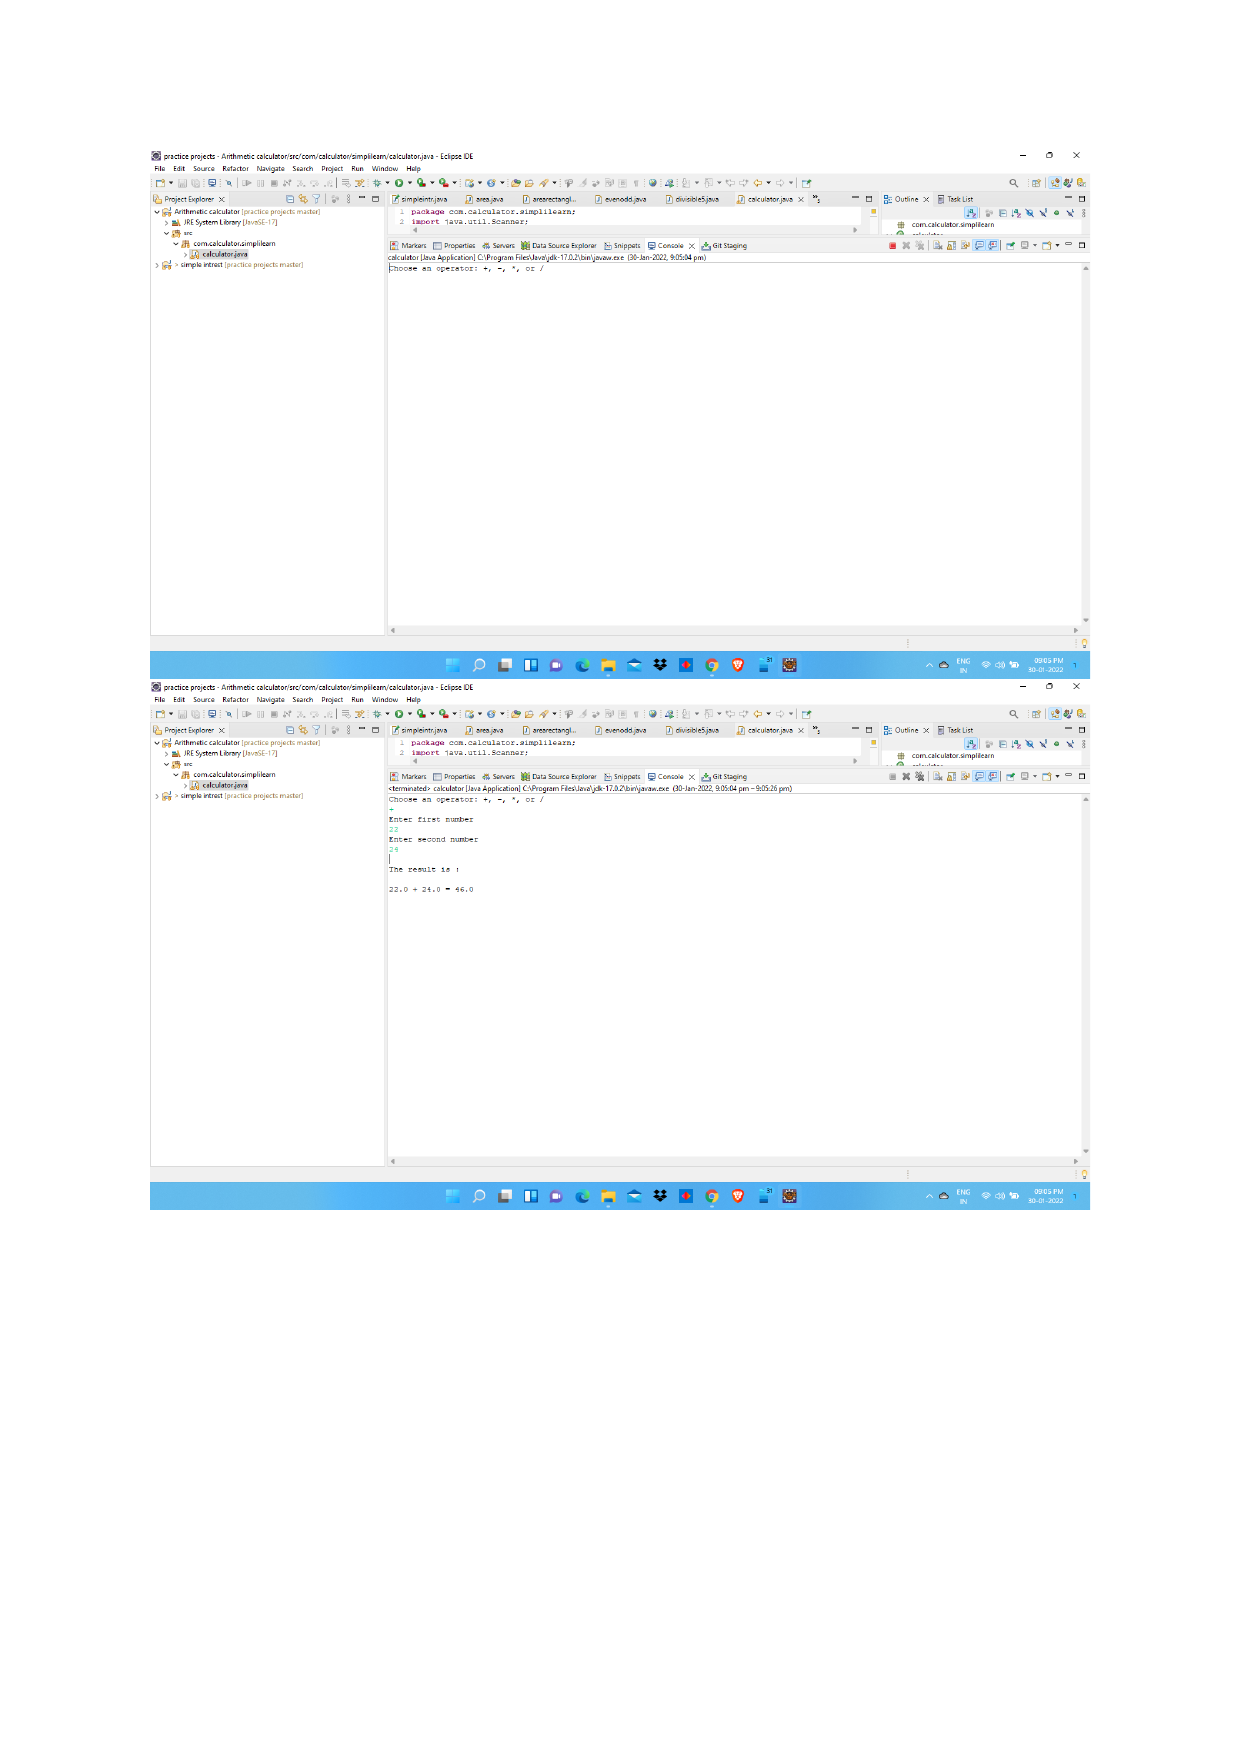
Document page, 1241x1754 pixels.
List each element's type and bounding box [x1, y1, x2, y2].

picture [150, 150, 1091, 679]
picture [150, 681, 1091, 1210]
